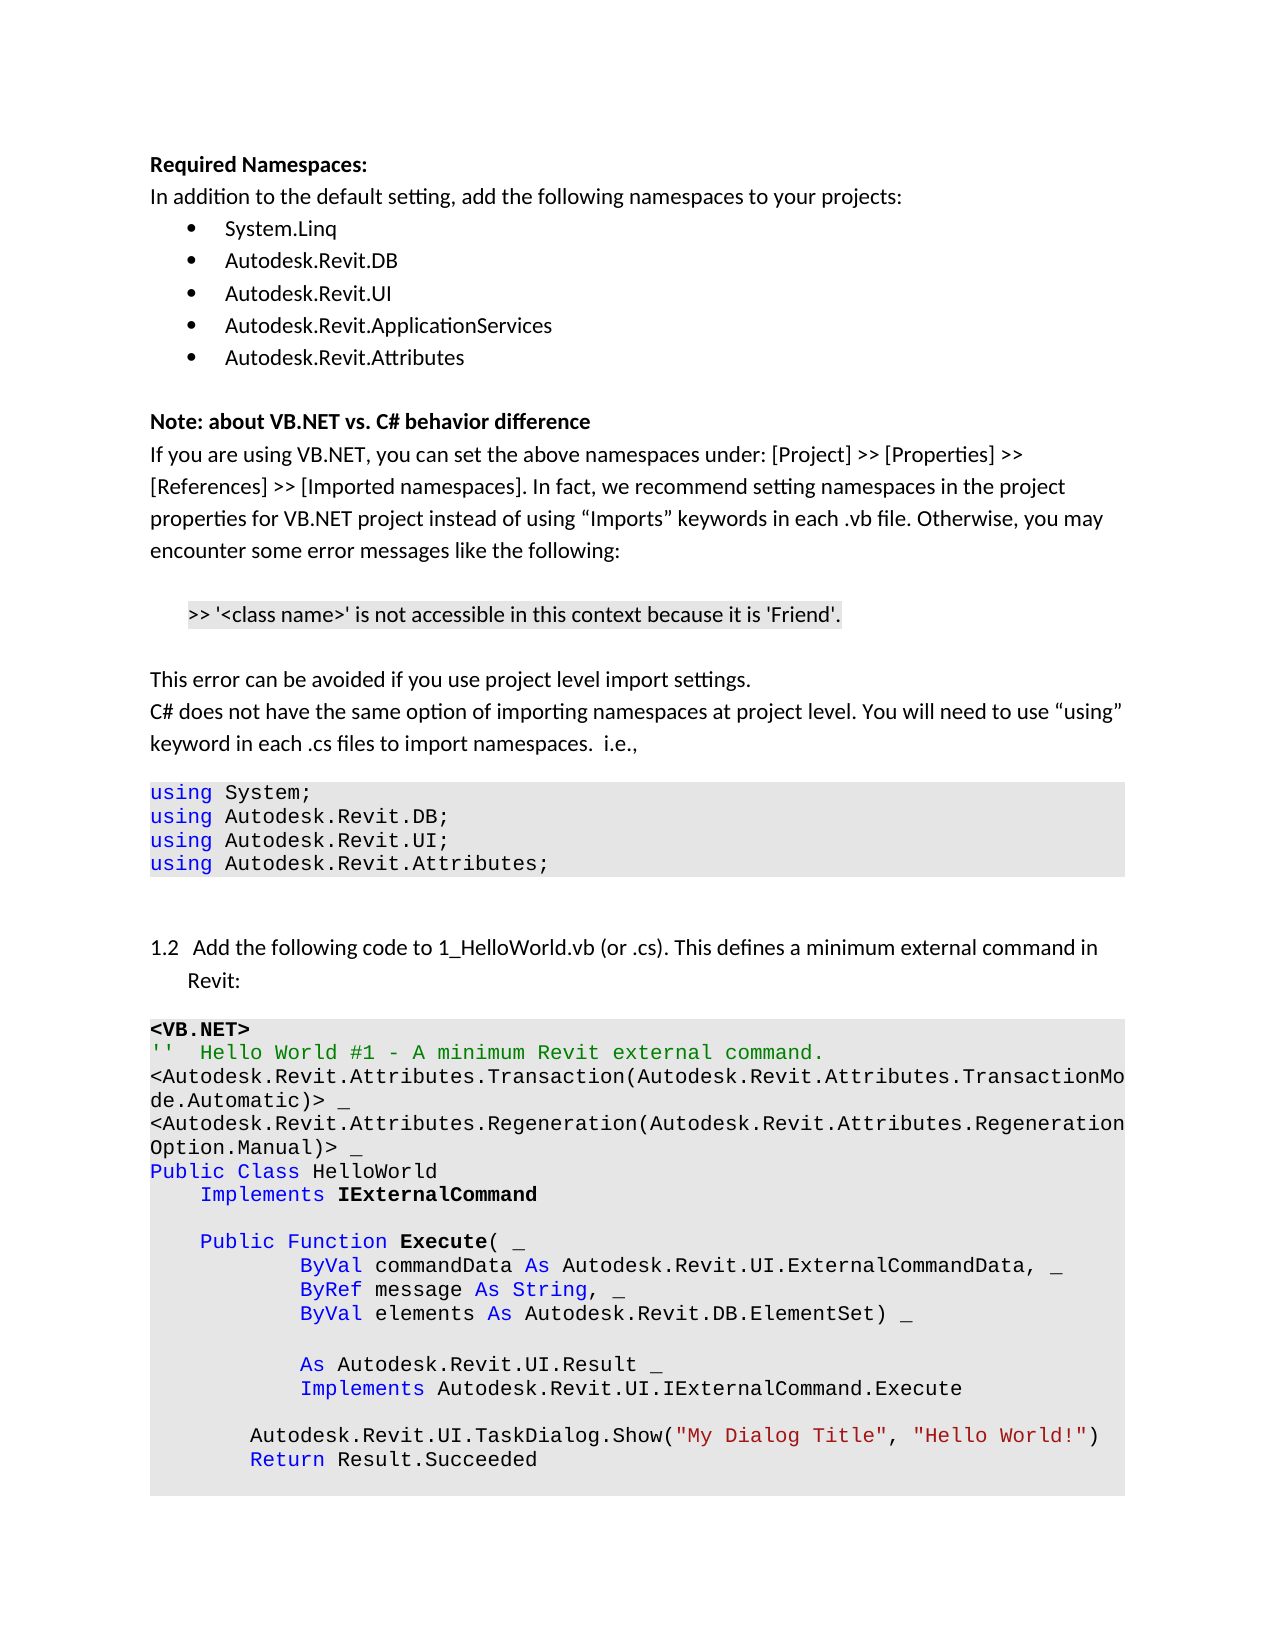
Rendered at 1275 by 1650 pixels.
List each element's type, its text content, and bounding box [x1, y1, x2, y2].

list >> '<class name>' is not accessible in this context because it is 'Friend'. [150, 601, 1125, 661]
text Public Class HelloWorld [150, 1161, 1125, 1184]
text ByRef message As String, _ [150, 1279, 1125, 1302]
list System.Linq [187, 214, 1125, 242]
list Note: about VB.NET vs. C# behavior difference If you are using VB.NET, you can set the above namespaces under: [Project] >> [Properties] >> [References] >> [Imported namespaces]. In fact, we recommend setting namespaces in the project properties for VB.NET project instead of using “Imports” keywords in each .vb file. Otherwise, you may encounter some error messages like the following: [150, 407, 1125, 596]
list Autodesk.Revit.DB [187, 247, 1125, 274]
text As Autodesk.Revit.UI.Result _ [150, 1354, 1125, 1378]
text Implements IExternalCommand [150, 1184, 1125, 1208]
text <VB.NET> [150, 1019, 1125, 1042]
list Autodesk.Revit.ApplicationServices [187, 311, 1125, 339]
list Autodesk.Revit.Attributes [187, 343, 1125, 403]
list This error can be avoided if you use project level import settings. [150, 665, 1125, 693]
text using Autodesk.Revit.Attributes; [150, 853, 1125, 877]
text ByVal elements As Autodesk.Revit.DB.ElementSet) _ [150, 1302, 1125, 1354]
list Add the following code to 1_HelloWorld.vb (or .cs). This defines a minimum external command in Revit: [150, 933, 1125, 994]
list Autodesk.Revit.UI [187, 279, 1125, 307]
text Return Result.Succeeded [150, 1449, 1125, 1472]
text using System; [150, 782, 1125, 806]
text '' Hello World #1 - A minimum Revit external command. [150, 1042, 1125, 1066]
text <Autodesk.Revit.Attributes.Regeneration(Autodesk.Revit.Attributes.RegenerationOption.Manual)> _ [150, 1113, 1125, 1161]
list C# does not have the same option of importing namespaces at project level. You will need to use “using” keyword in each .cs files to import namespaces. i.e., [150, 697, 1125, 757]
text Implements Autodesk.Revit.UI.IExternalCommand.Execute [150, 1378, 1125, 1401]
text ByVal commandData As Autodesk.Revit.UI.ExternalCommandData, _ [150, 1255, 1125, 1279]
text using Autodesk.Revit.UI; [150, 830, 1125, 853]
list Required Namespaces: [150, 150, 1125, 178]
text using Autodesk.Revit.DB; [150, 806, 1125, 830]
text <Autodesk.Revit.Attributes.Transaction(Autodesk.Revit.Attributes.TransactionMode.Automatic)> _ [150, 1066, 1125, 1113]
text Public Function Execute( _ [150, 1232, 1125, 1255]
text Autodesk.Revit.UI.TaskDialog.Show("My Dialog Title", "Hello World!") [150, 1425, 1125, 1449]
list In addition to the default setting, add the following namespaces to your projects: [150, 182, 1125, 210]
